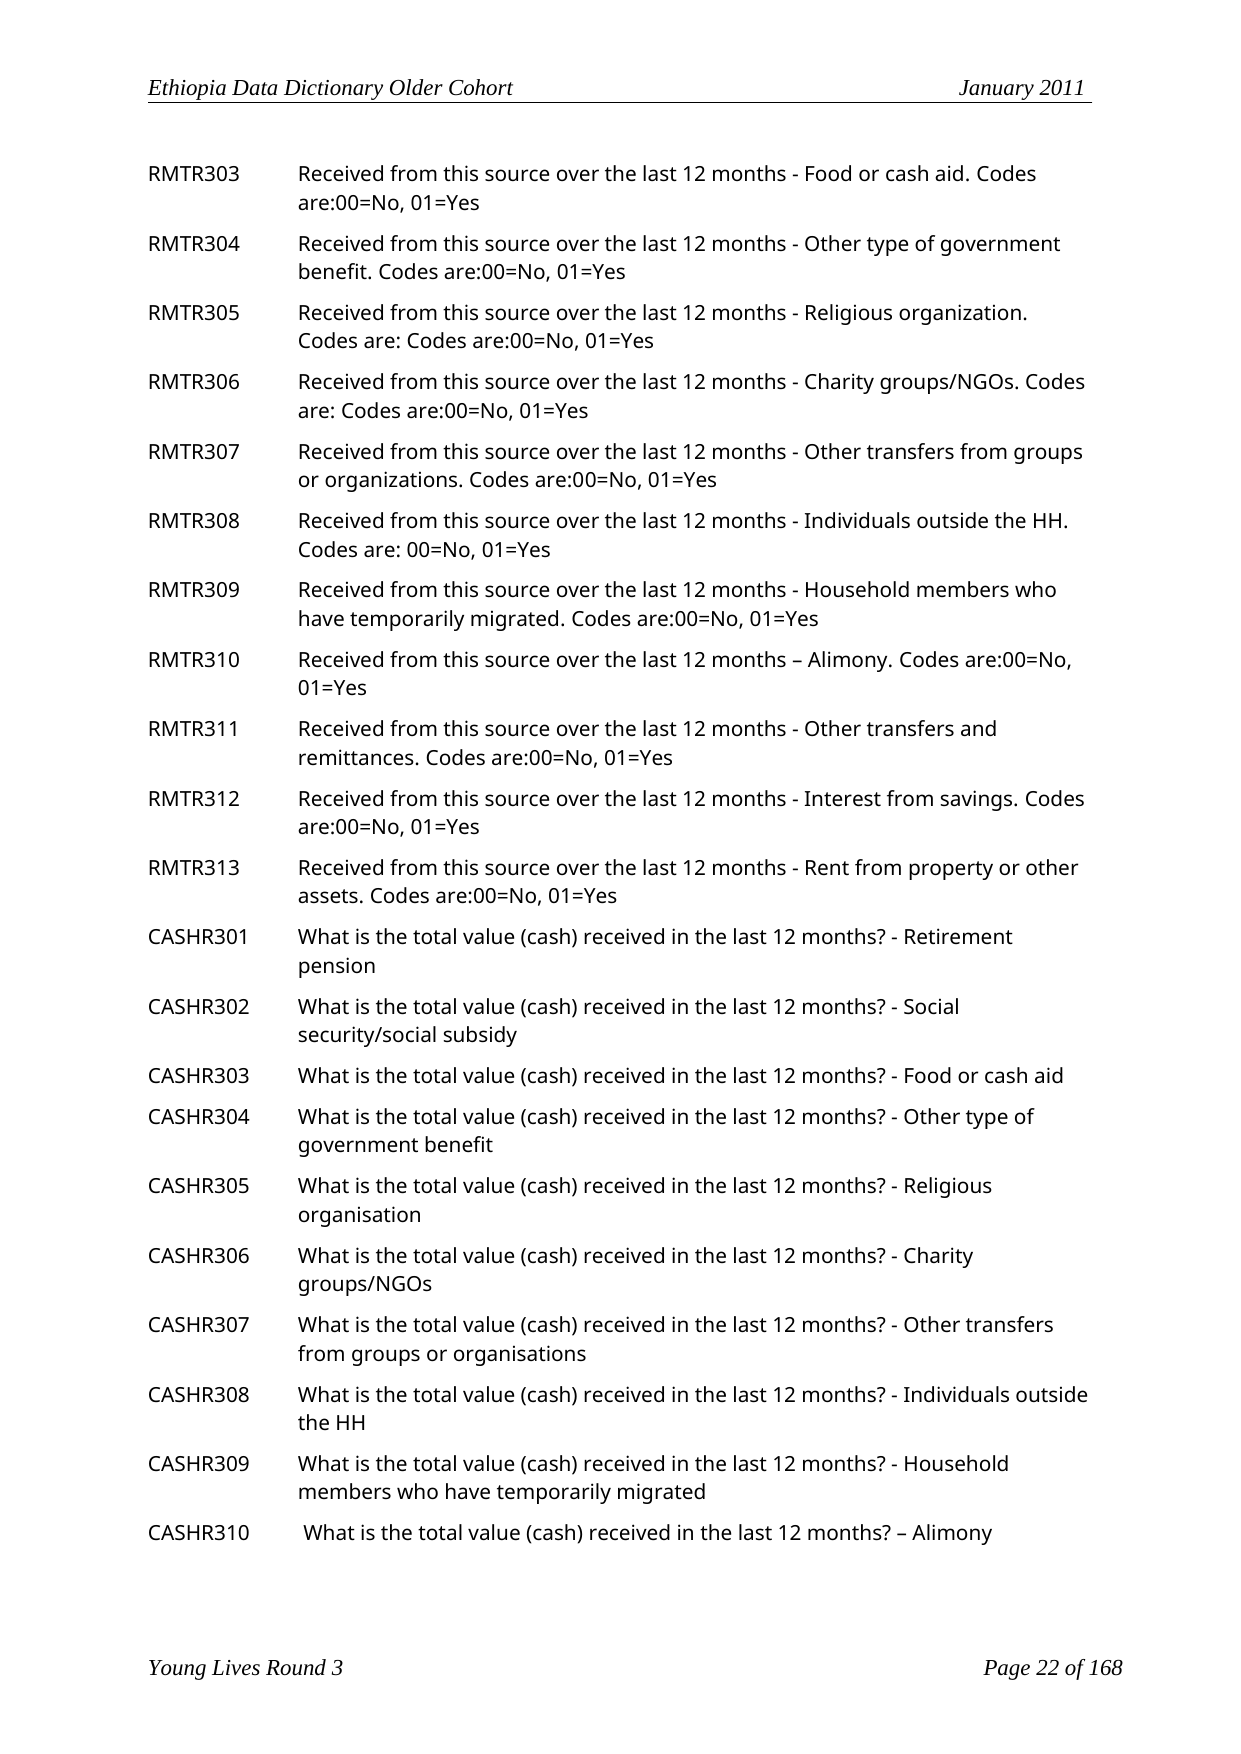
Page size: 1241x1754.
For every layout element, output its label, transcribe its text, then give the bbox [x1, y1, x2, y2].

text RMTR304 Received from this source over the last 12 months - Other type of government benefit. Codes are:00=No, 01=Yes [148, 229, 1092, 286]
text CASHR308 What is the total value (cash) received in the last 12 months? - Individuals outside the HH [148, 1380, 1092, 1437]
text CASHR303 What is the total value (cash) received in the last 12 months? - Food or cash aid [148, 1061, 1092, 1090]
text RMTR308 Received from this source over the last 12 months - Individuals outside the HH. Codes are: 00=No, 01=Yes [148, 506, 1092, 563]
text CASHR309 What is the total value (cash) received in the last 12 months? - Household members who have temporarily migrated [148, 1449, 1092, 1506]
text CASHR302 What is the total value (cash) received in the last 12 months? - Social security/social subsidy [148, 992, 1092, 1049]
text RMTR310 Received from this source over the last 12 months – Alimony. Codes are:00=No, 01=Yes [148, 645, 1092, 702]
text RMTR313 Received from this source over the last 12 months - Rent from property or other assets. Codes are:00=No, 01=Yes [148, 853, 1092, 910]
text RMTR309 Received from this source over the last 12 months - Household members who have temporarily migrated. Codes are:00=No, 01=Yes [148, 576, 1092, 632]
text CASHR305 What is the total value (cash) received in the last 12 months? - Religious organisation [148, 1172, 1092, 1228]
text RMTR307 Received from this source over the last 12 months - Other transfers from groups or organizations. Codes are:00=No, 01=Yes [148, 437, 1092, 494]
text RMTR306 Received from this source over the last 12 months - Charity groups/NGOs. Codes are: Codes are:00=No, 01=Yes [148, 367, 1092, 424]
text CASHR301 What is the total value (cash) received in the last 12 months? - Retirement pension [148, 922, 1092, 979]
text RMTR311 Received from this source over the last 12 months - Other transfers and remittances. Codes are:00=No, 01=Yes [148, 714, 1092, 771]
text RMTR312 Received from this source over the last 12 months - Interest from savings. Codes are:00=No, 01=Yes [148, 784, 1092, 841]
text CASHR310 What is the total value (cash) received in the last 12 months? – Alimony [148, 1518, 1092, 1547]
text CASHR306 What is the total value (cash) received in the last 12 months? - Charity groups/NGOs [148, 1241, 1092, 1298]
text CASHR304 What is the total value (cash) received in the last 12 months? - Other type of government benefit [148, 1102, 1092, 1159]
text RMTR305 Received from this source over the last 12 months - Religious organization. Codes are: Codes are:00=No, 01=Yes [148, 298, 1092, 355]
text CASHR307 What is the total value (cash) received in the last 12 months? - Other transfers from groups or organisations [148, 1310, 1092, 1367]
text RMTR303 Received from this source over the last 12 months - Food or cash aid. Codes are:00=No, 01=Yes [148, 159, 1092, 216]
